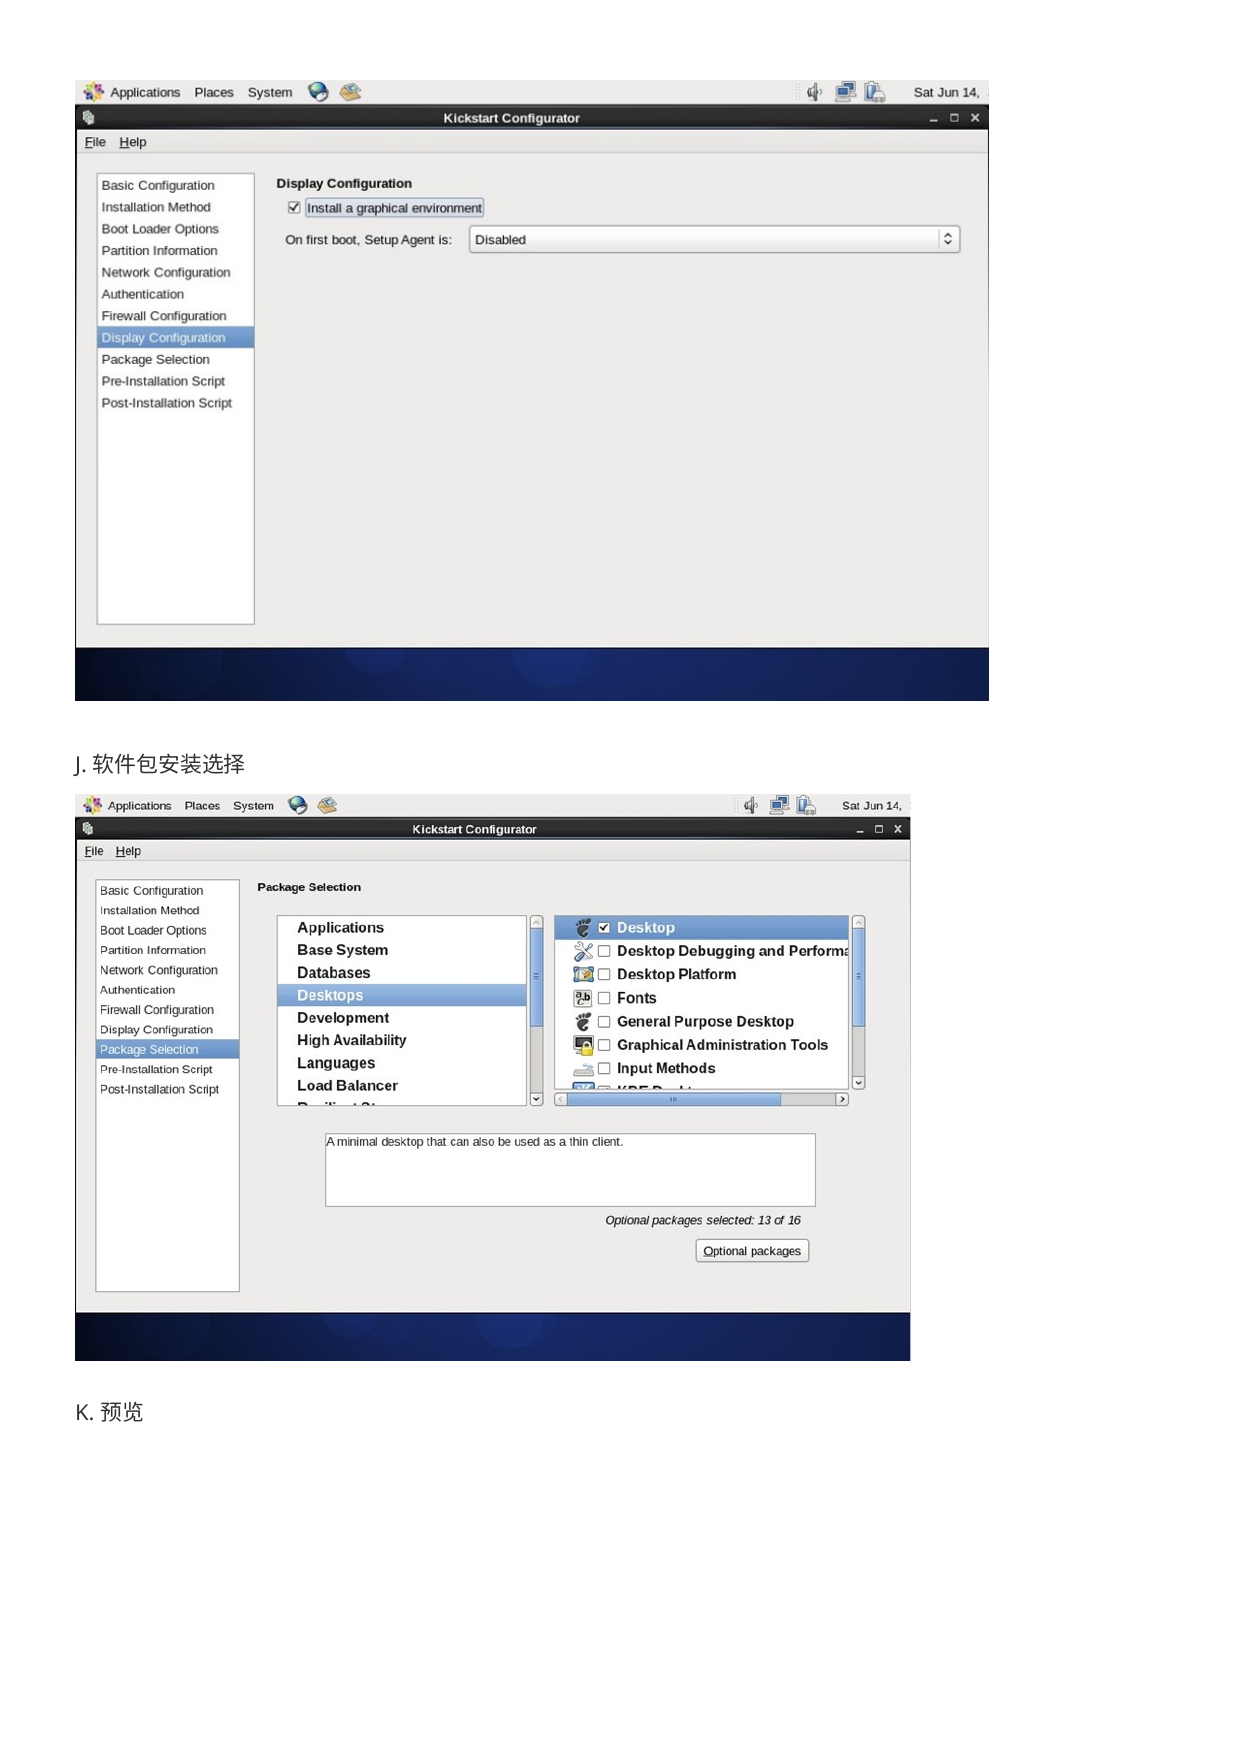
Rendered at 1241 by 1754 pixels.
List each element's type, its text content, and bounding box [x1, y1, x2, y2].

picture [75, 80, 989, 701]
text J. 软件包安装选择 [75, 746, 1165, 779]
text K. 预览 [75, 1395, 1165, 1428]
picture [75, 794, 911, 1361]
